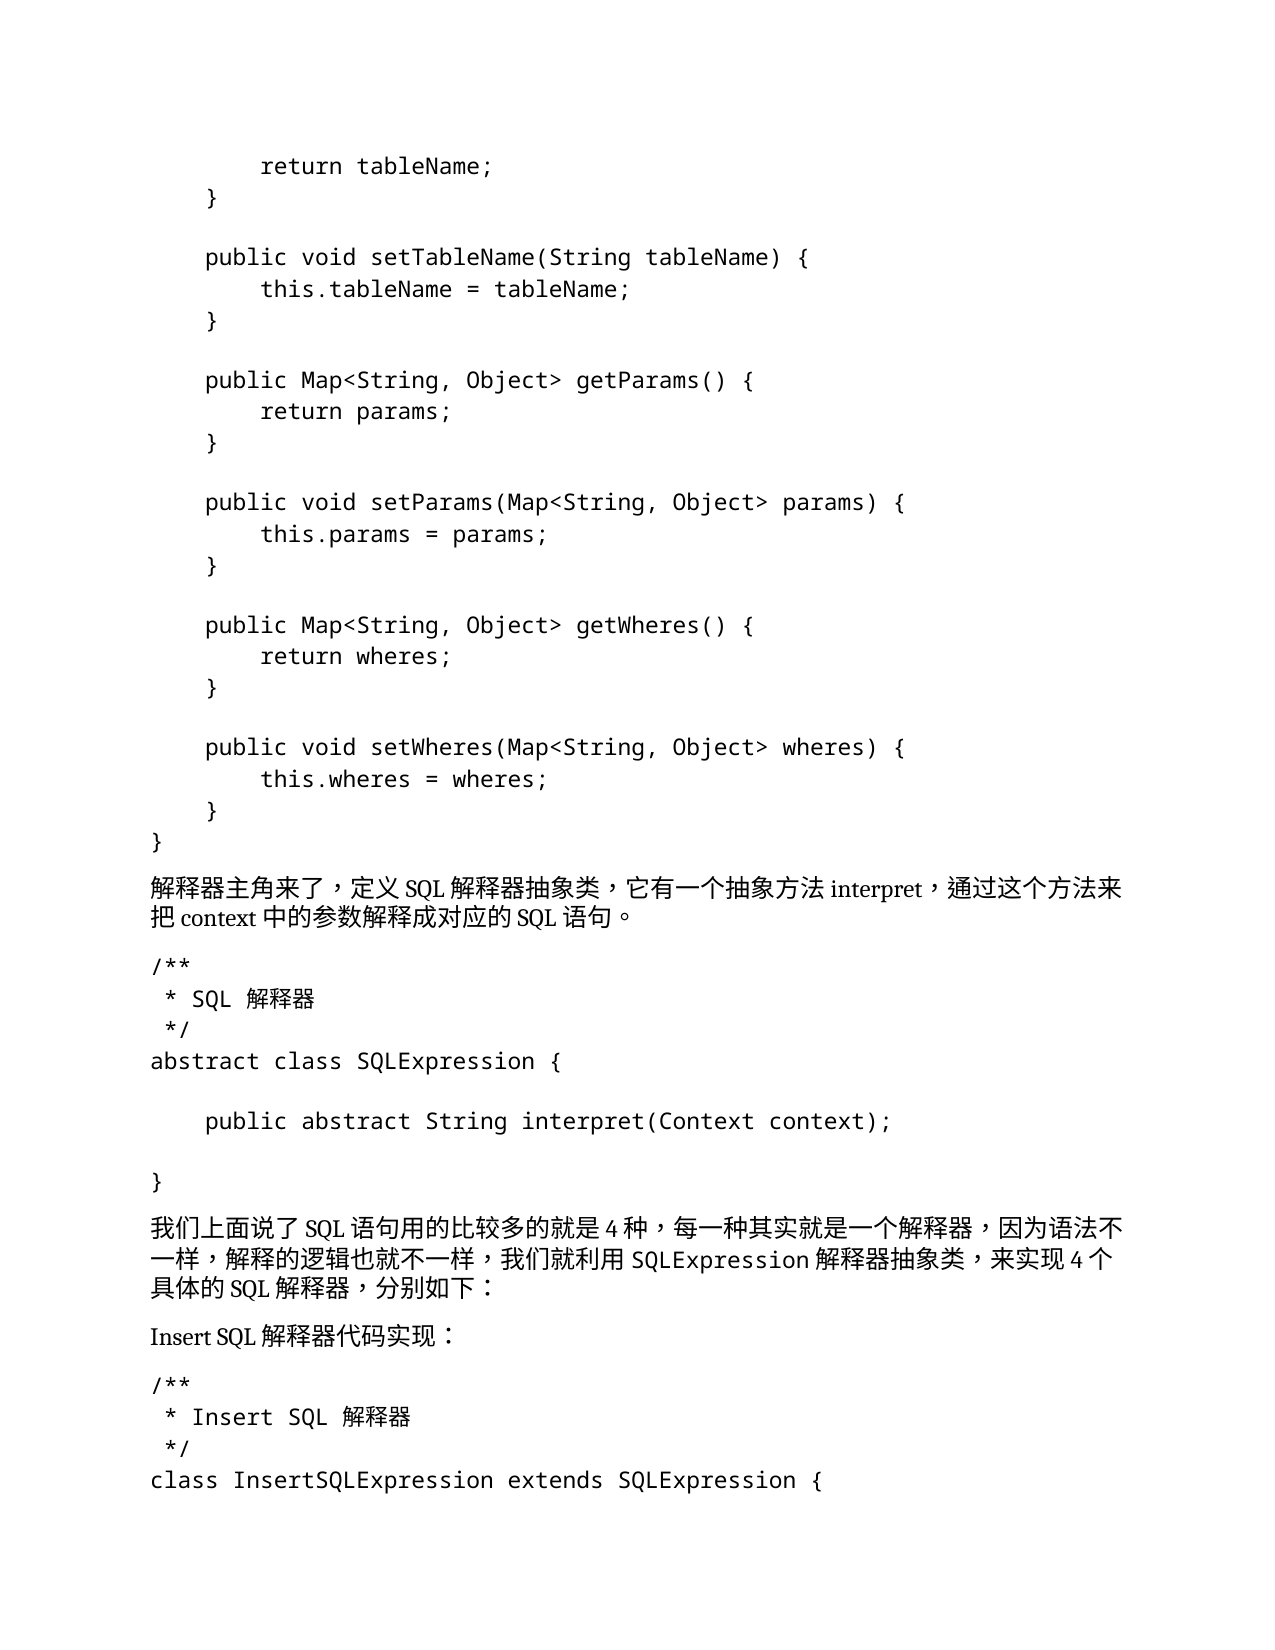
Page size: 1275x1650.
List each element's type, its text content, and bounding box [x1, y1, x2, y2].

text Insert SQL 解释器代码实现： [150, 1322, 1125, 1351]
text 解释器主角来了，定义 SQL 解释器抽象类，它有一个抽象方法 interpret，通过这个方法来把 context 中的参数解释成对应的 SQL 语句。 [150, 875, 1125, 932]
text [150, 1370, 1125, 1495]
text 我们上面说了 SQL 语句用的比较多的就是 4 种，每一种其实就是一个解释器，因为语法不一样，解释的逻辑也就不一样，我们就利用 SQLExpression 解释器抽象类，来实现 4 个具体的 SQL 解释器，分别如下： [150, 1215, 1125, 1304]
text /** * SQL 解释器 */ abstract class SQLExpression { public abstract String interpret(Context context); } [150, 951, 1125, 1196]
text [150, 150, 1125, 856]
